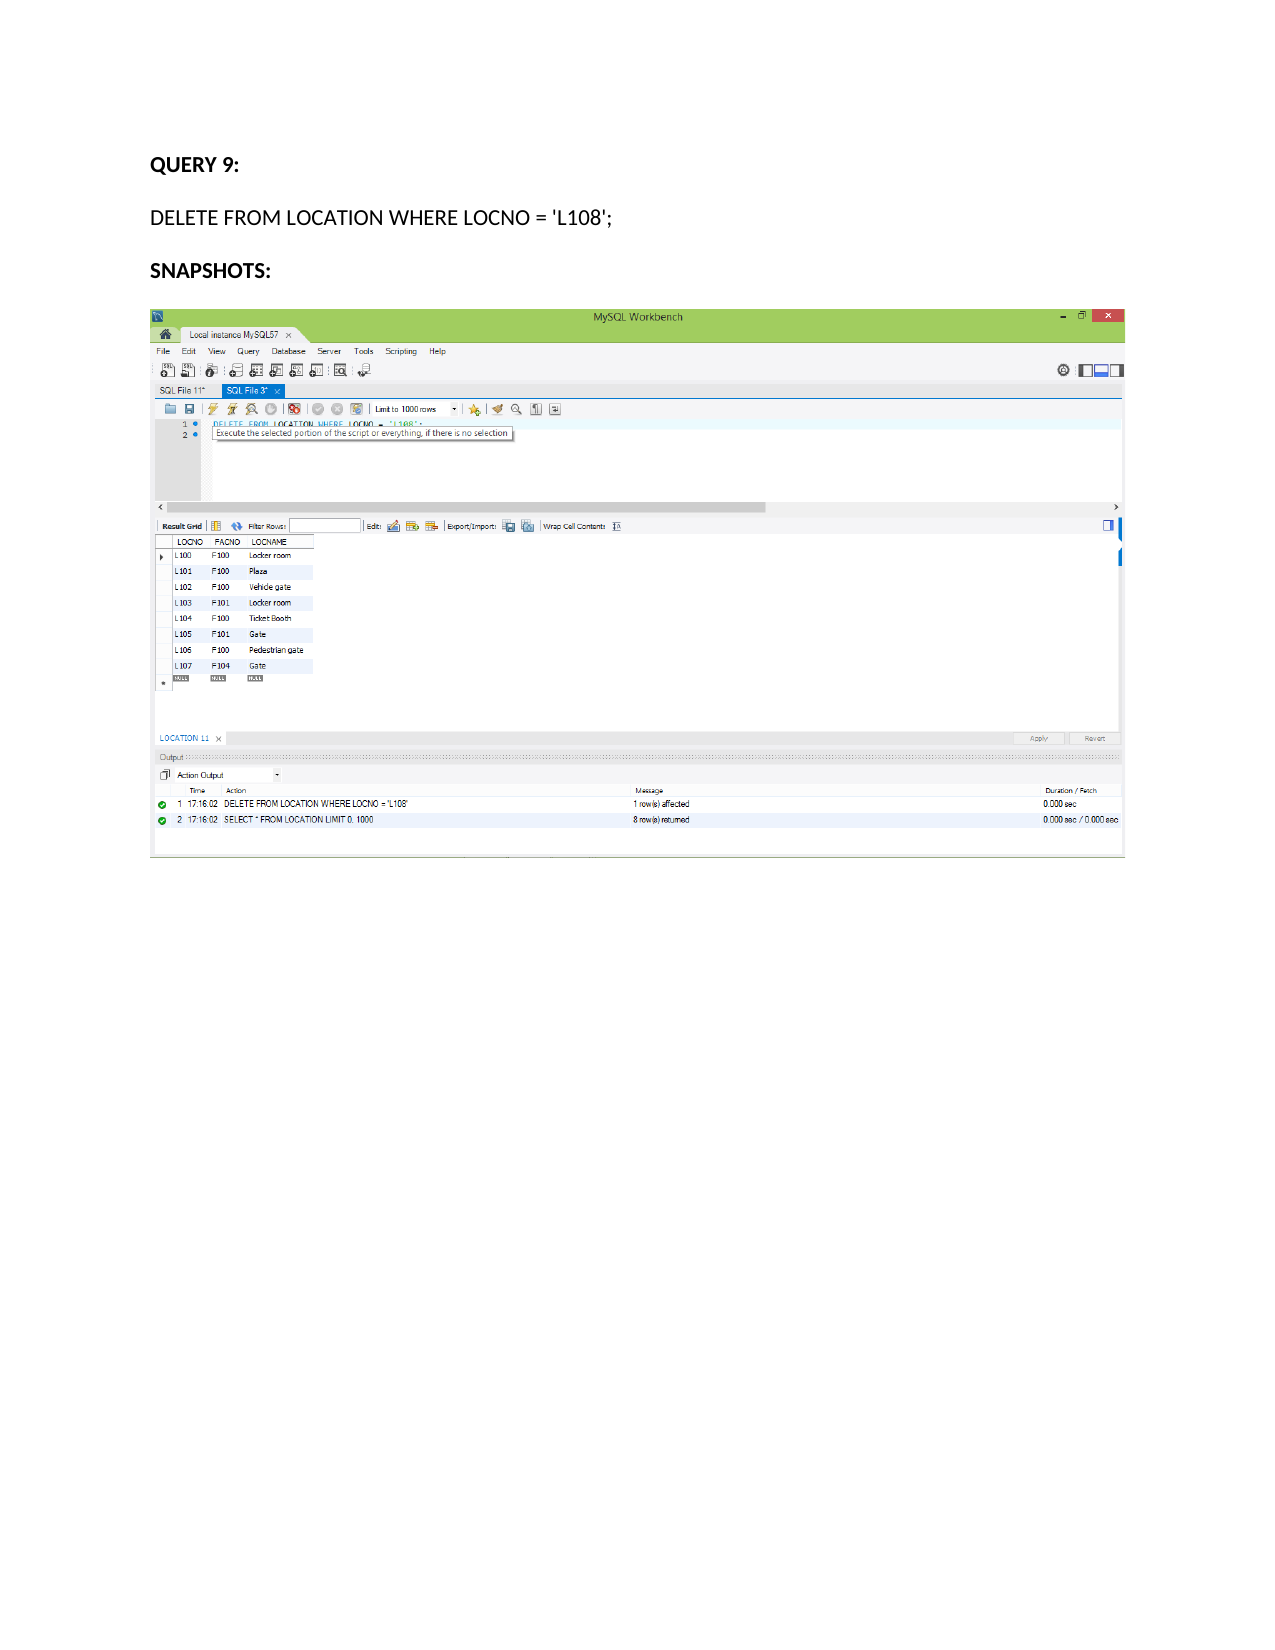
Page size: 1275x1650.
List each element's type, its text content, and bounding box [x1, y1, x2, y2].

text SNAPSHOTS: [150, 256, 1125, 284]
picture [150, 309, 1125, 858]
text QUERY 9: [150, 150, 1125, 178]
text DELETE FROM LOCATION WHERE LOCNO = 'L108'; [150, 203, 1125, 231]
